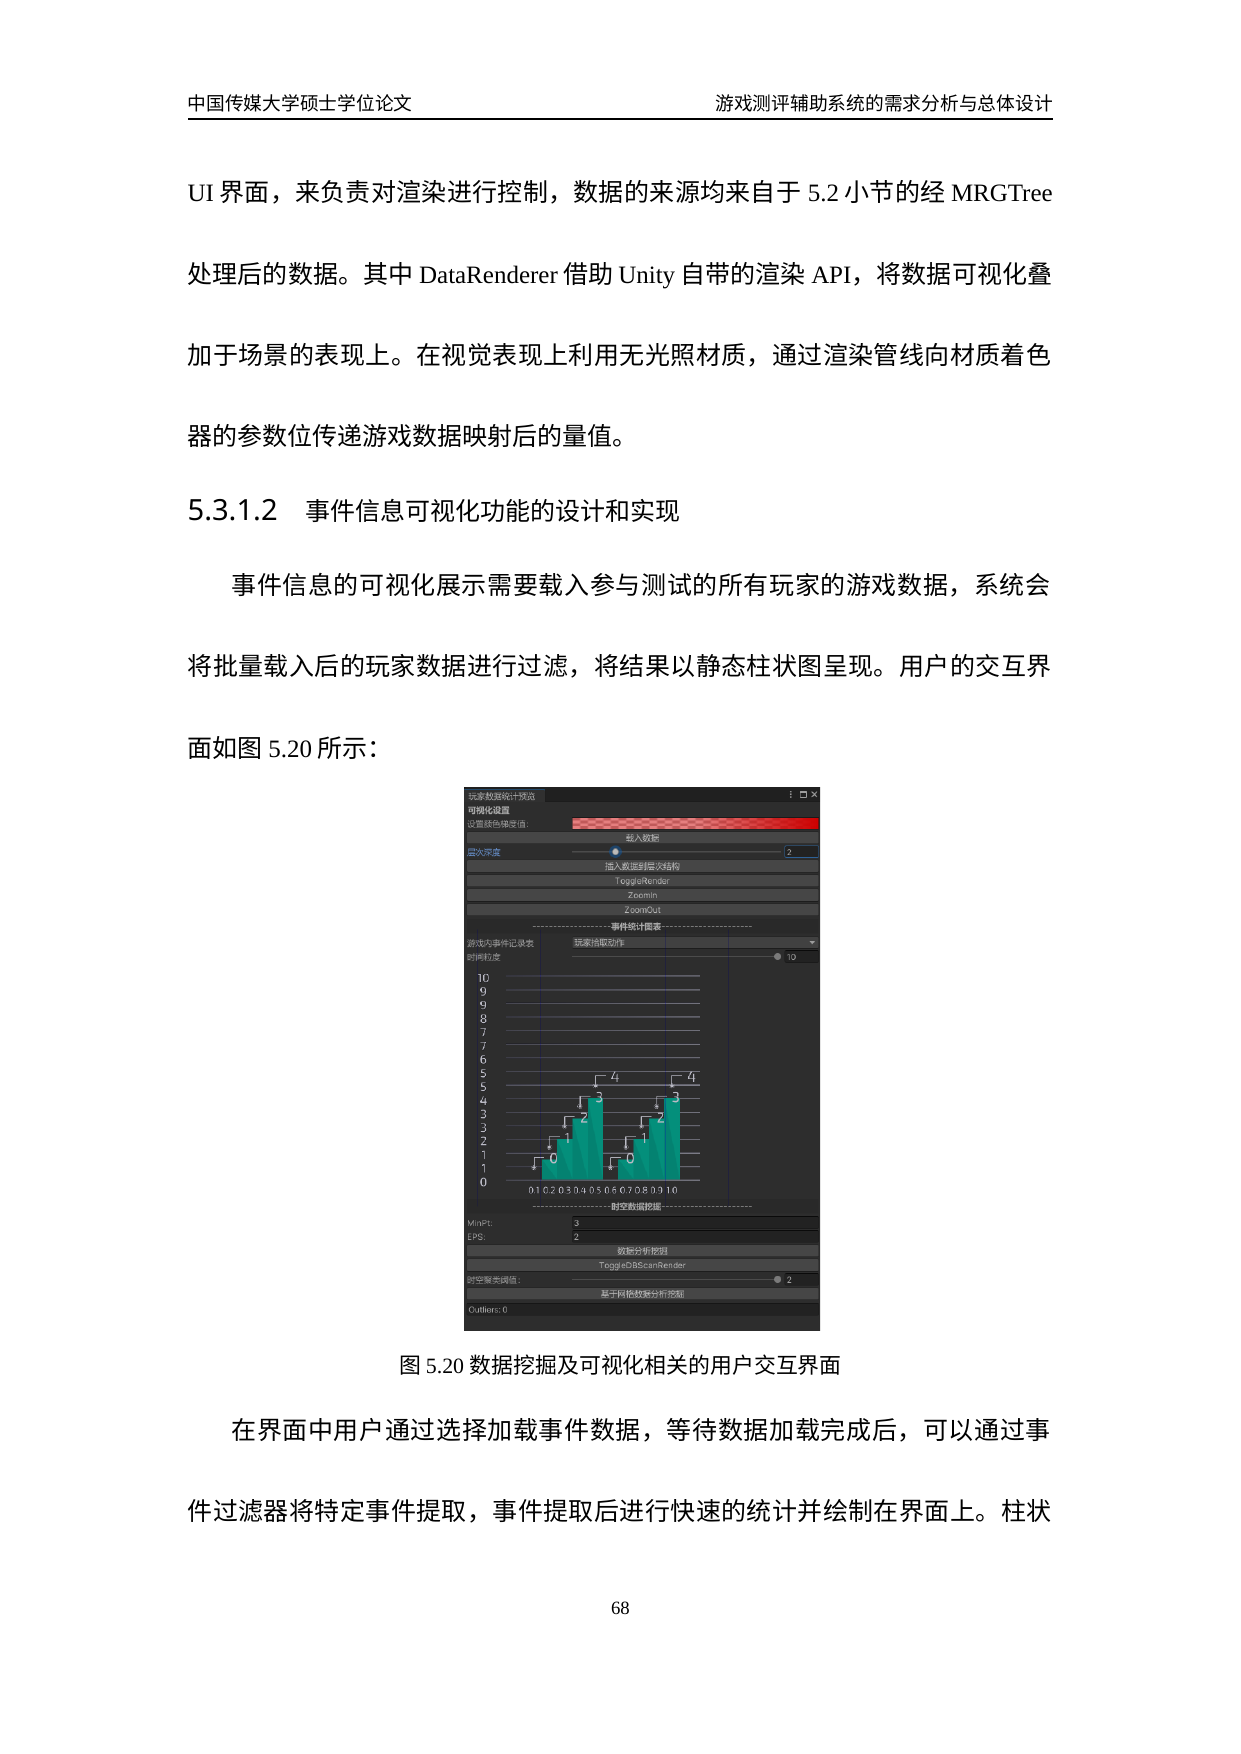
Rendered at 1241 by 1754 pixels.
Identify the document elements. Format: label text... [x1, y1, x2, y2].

picture [464, 787, 821, 1331]
list 事件信息可视化功能的设计和实现 [187, 476, 1053, 541]
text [187, 158, 1053, 467]
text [187, 1396, 1053, 1542]
